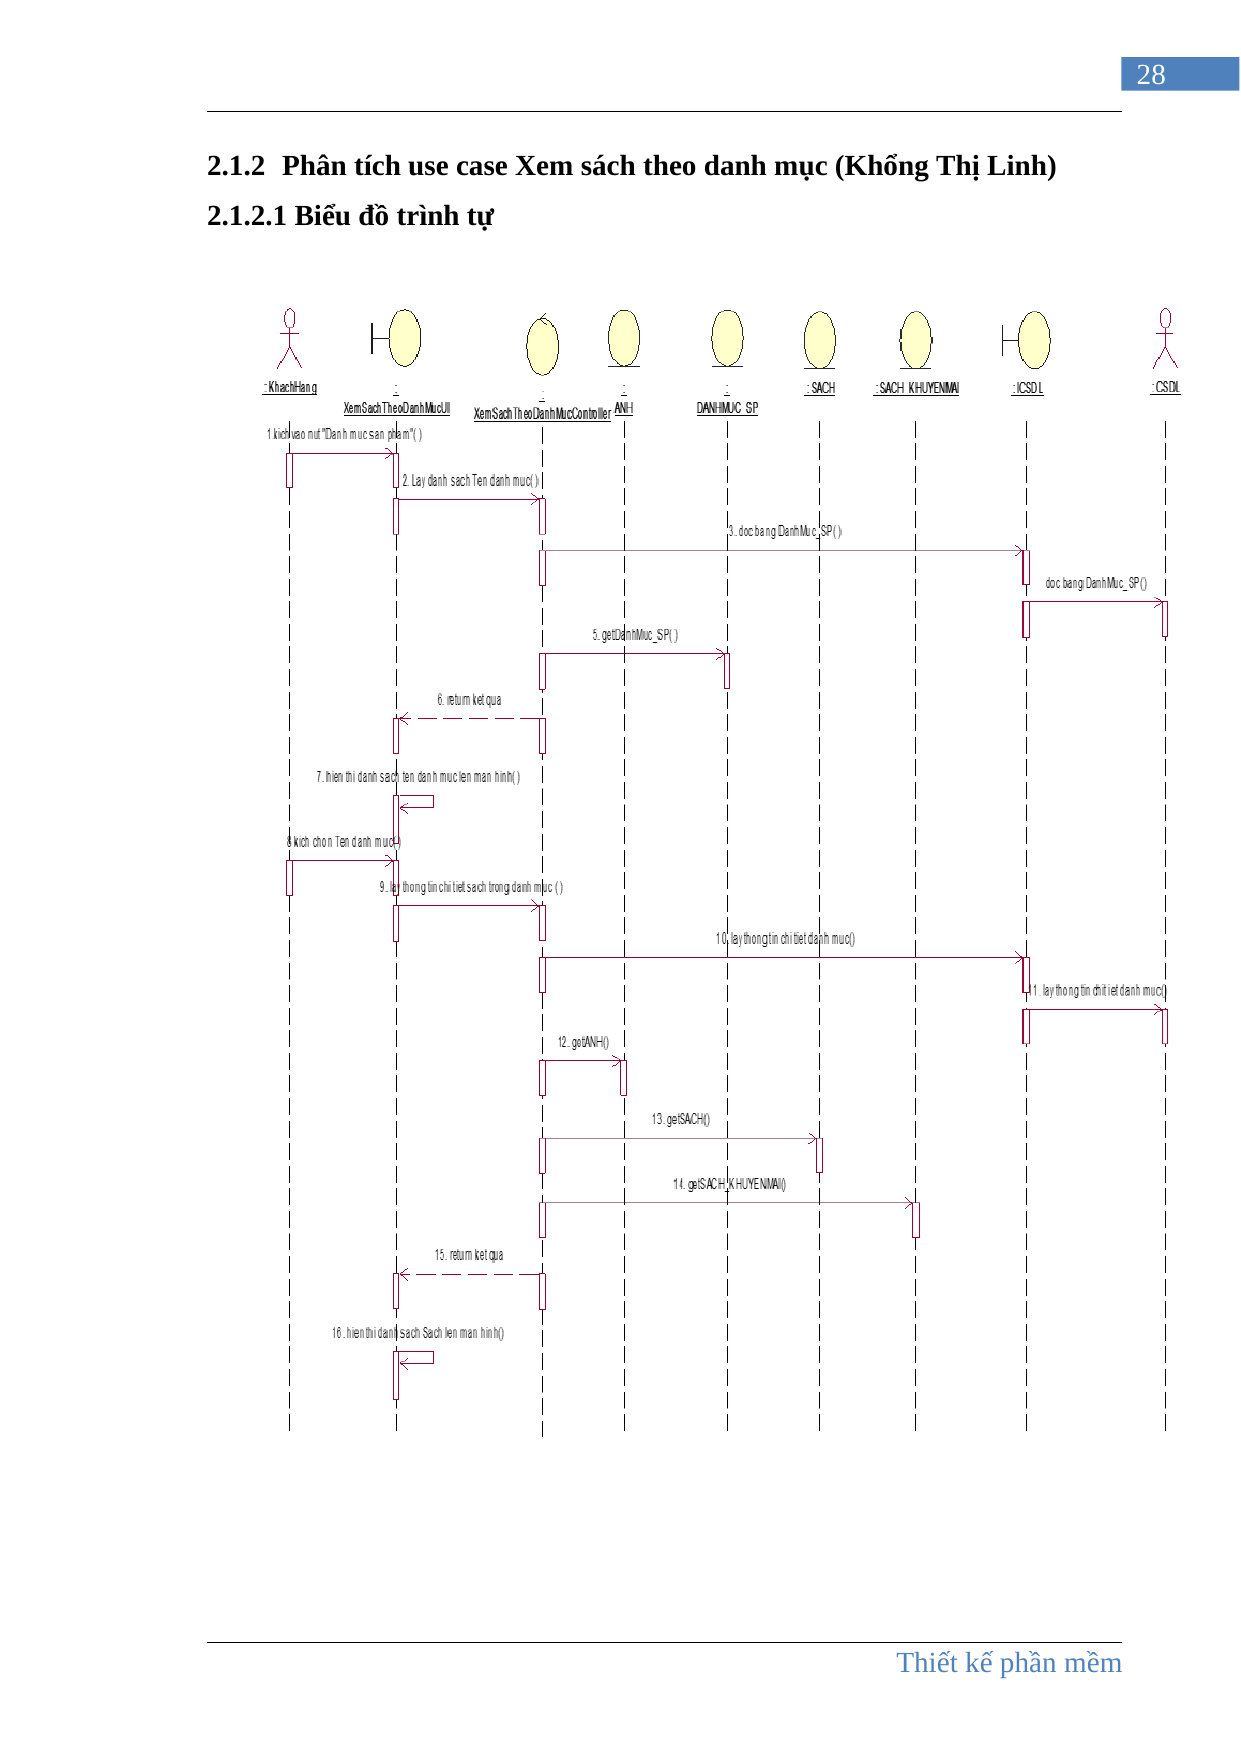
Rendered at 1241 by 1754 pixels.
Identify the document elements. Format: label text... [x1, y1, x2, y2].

text 2.1.2.1 Biểu đồ trình tự [207, 198, 1122, 232]
subtitle Phân tích use case Xem sách theo danh mục (Khổng Thị Linh) [207, 148, 1122, 181]
picture [206, 248, 1241, 1536]
